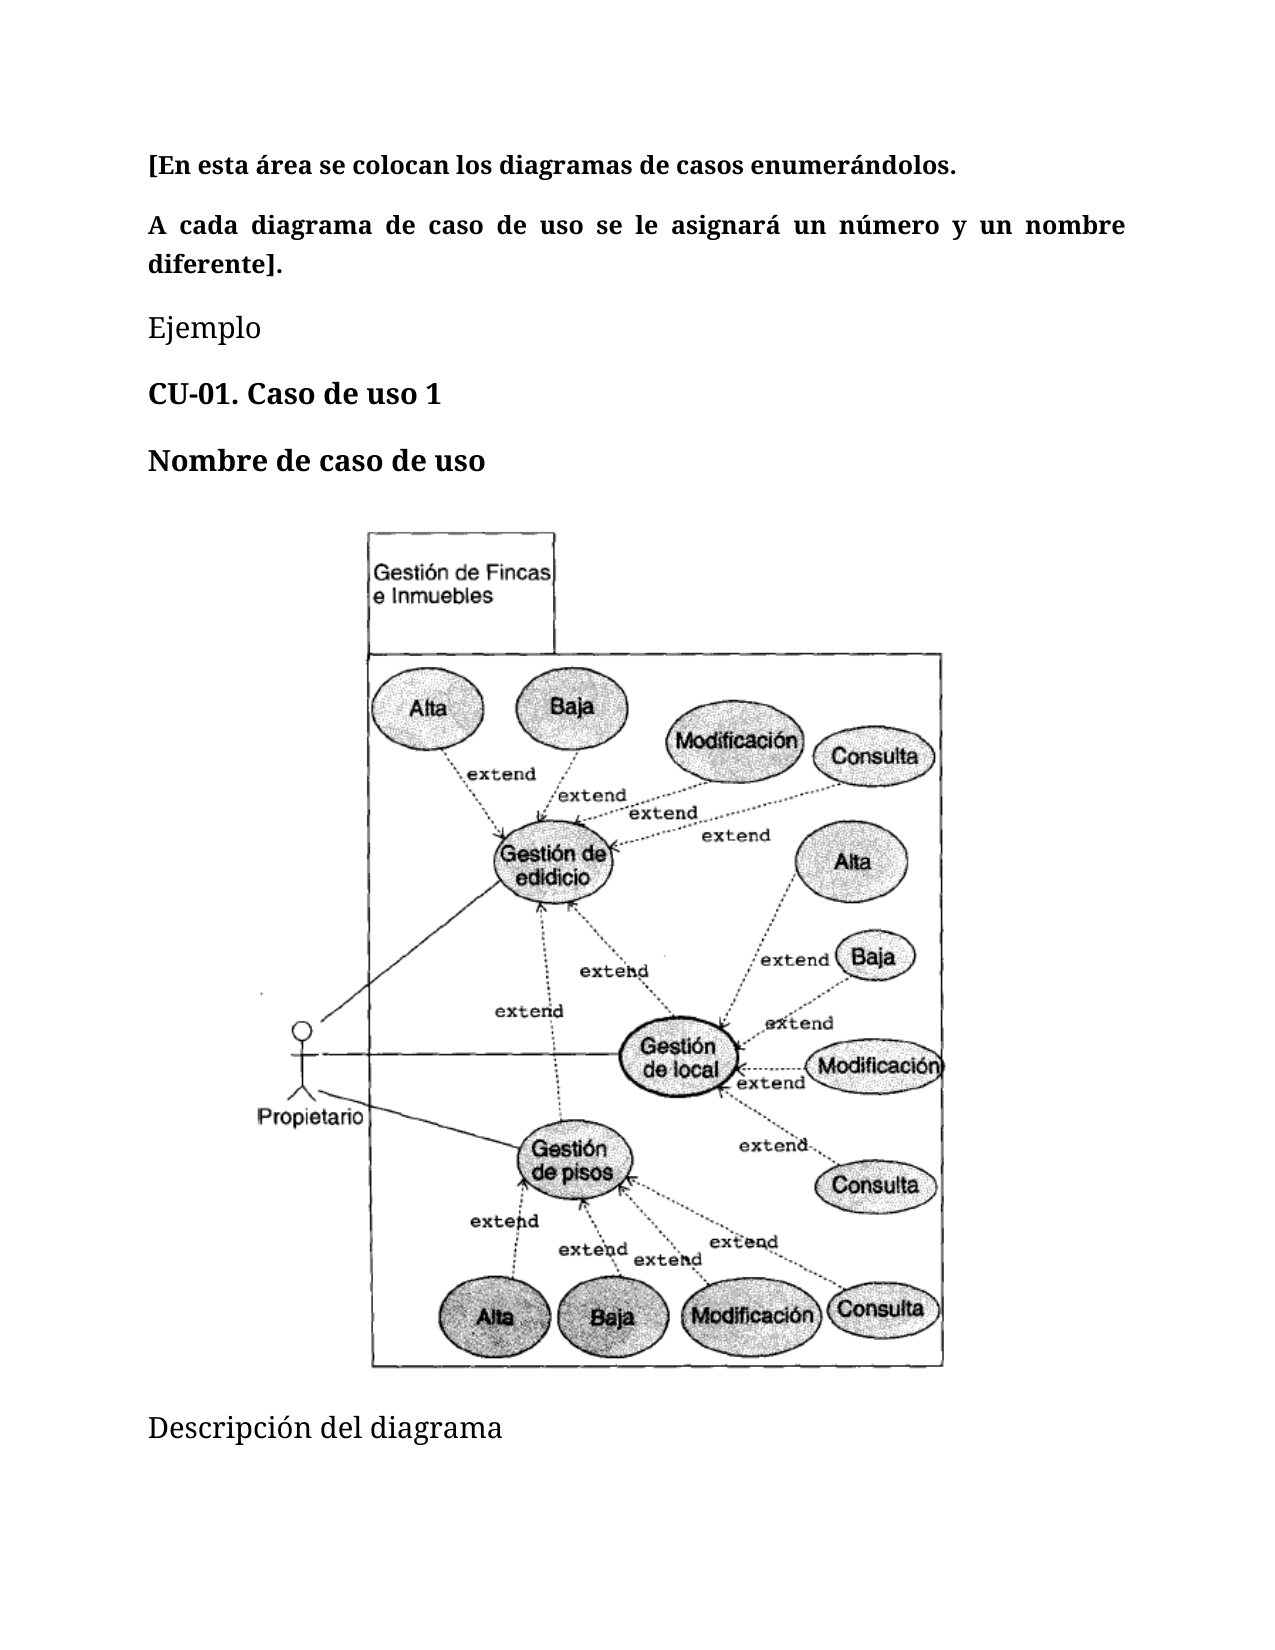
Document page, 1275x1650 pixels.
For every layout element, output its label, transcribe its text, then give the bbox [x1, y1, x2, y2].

picture [248, 506, 1027, 1383]
text Descripción del diagrama [148, 1407, 1127, 1447]
text CU-01. Caso de uso 1 [148, 373, 1127, 413]
text A cada diagrama de caso de uso se le asignará un número y un nombre diferente]. [148, 208, 1127, 281]
text Ejemplo [148, 307, 1127, 347]
text Nombre de caso de uso [148, 440, 1127, 479]
text [En esta área se colocan los diagramas de casos enumerándolos. [148, 148, 1127, 182]
